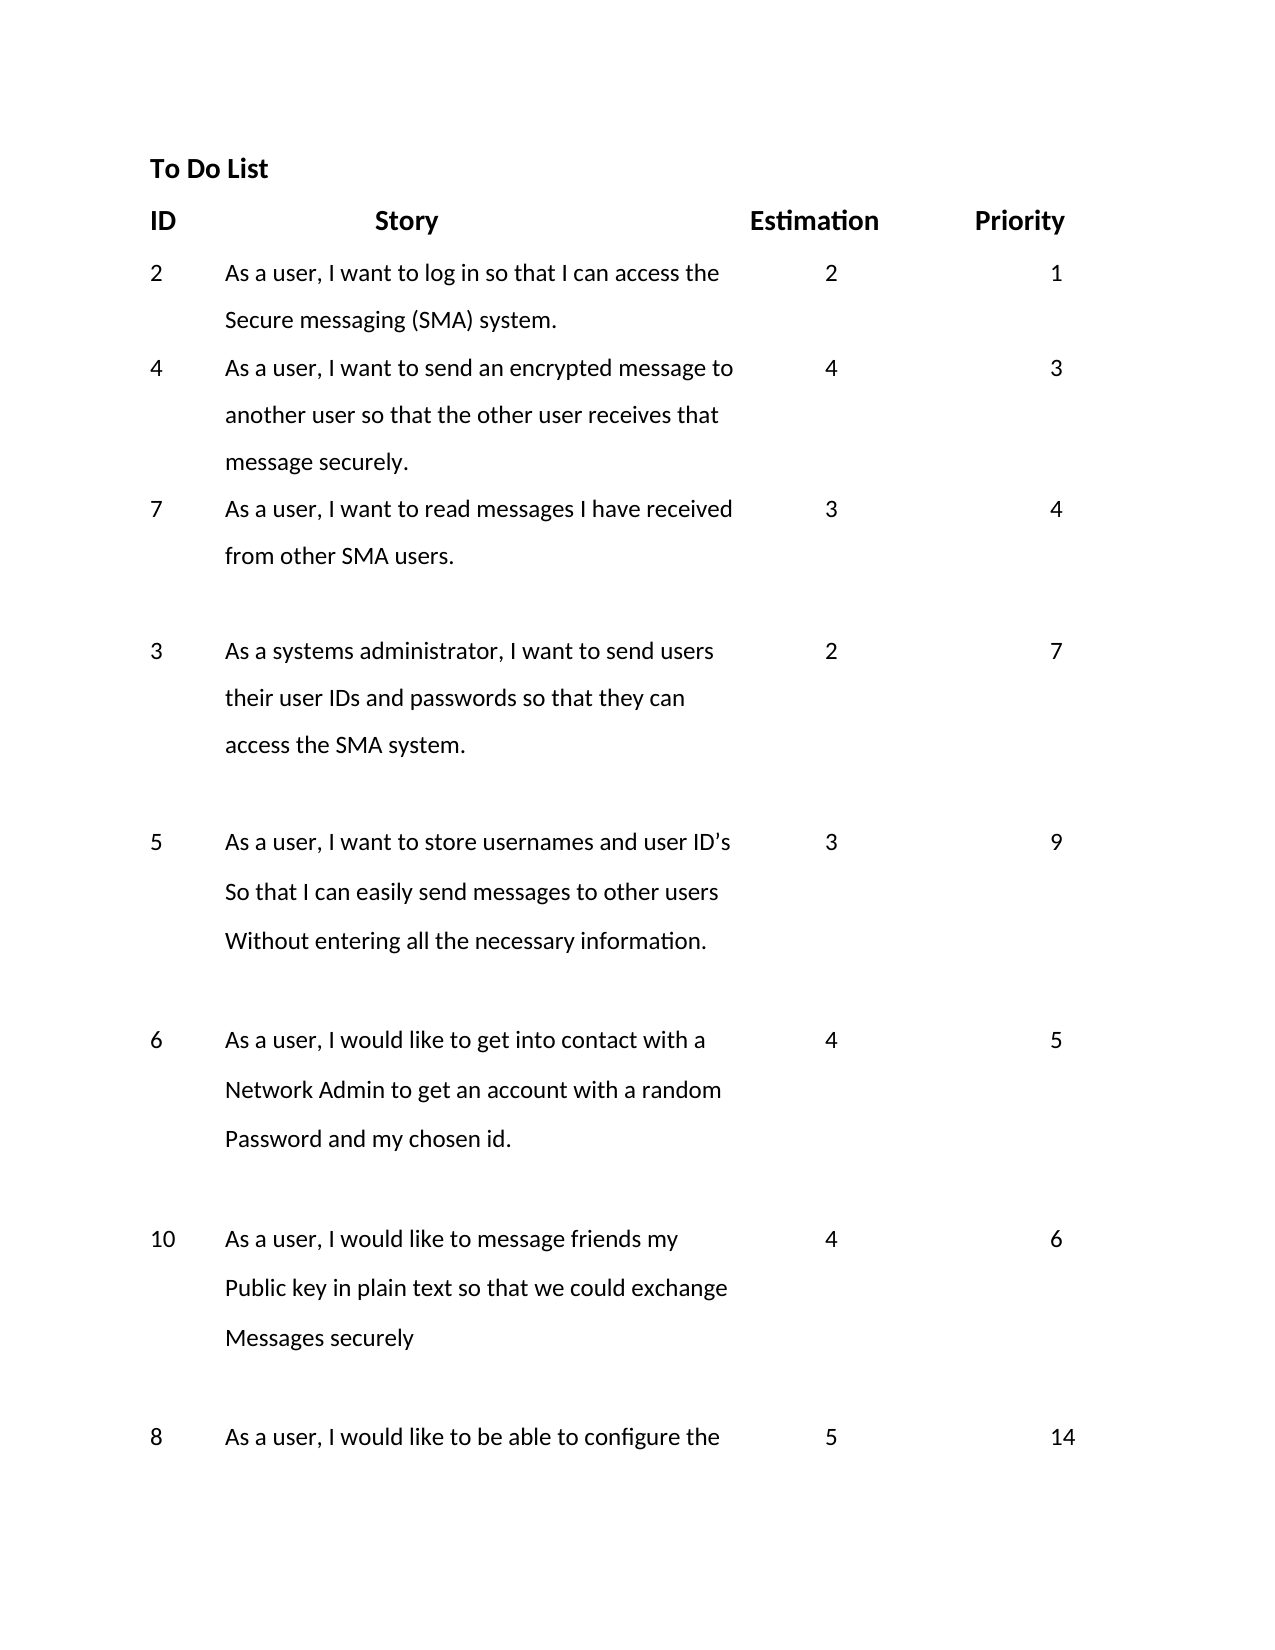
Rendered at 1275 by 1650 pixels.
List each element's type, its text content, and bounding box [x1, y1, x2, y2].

text 6 As a user, I would like to get into contact with a 4 5 [150, 1024, 1125, 1055]
text 2 As a user, I want to log in so that I can access the 2 1 [150, 257, 1125, 288]
text access the SMA system. [150, 729, 1125, 760]
text Password and my chosen id. [150, 1123, 1125, 1154]
text from other SMA users. [150, 541, 1125, 571]
text 10 As a user, I would like to message friends my 4 6 [150, 1223, 1125, 1253]
text Messages securely [150, 1322, 1125, 1352]
text To Do List [150, 150, 1125, 186]
text another user so that the other user receives that [150, 399, 1125, 429]
text So that I can easily send messages to other users [150, 876, 1125, 906]
text Network Admin to get an account with a random [150, 1074, 1125, 1104]
text their user IDs and passwords so that they can [150, 682, 1125, 713]
text 3 As a systems administrator, I want to send users 2 7 [150, 635, 1125, 665]
text Without entering all the necessary information. [150, 925, 1125, 956]
text 8 As a user, I would like to be able to configure the 5 14 [150, 1421, 1125, 1452]
text ID Story Estimation Priority [150, 202, 1125, 238]
text 5 As a user, I want to store usernames and user ID’s 3 9 [150, 826, 1125, 857]
text Secure messaging (SMA) system. [150, 304, 1125, 335]
text 4 As a user, I want to send an encrypted message to 4 3 [150, 352, 1125, 382]
text message securely. [150, 446, 1125, 477]
text 7 As a user, I want to read messages I have received 3 4 [150, 493, 1125, 524]
text Public key in plain text so that we could exchange [150, 1272, 1125, 1303]
